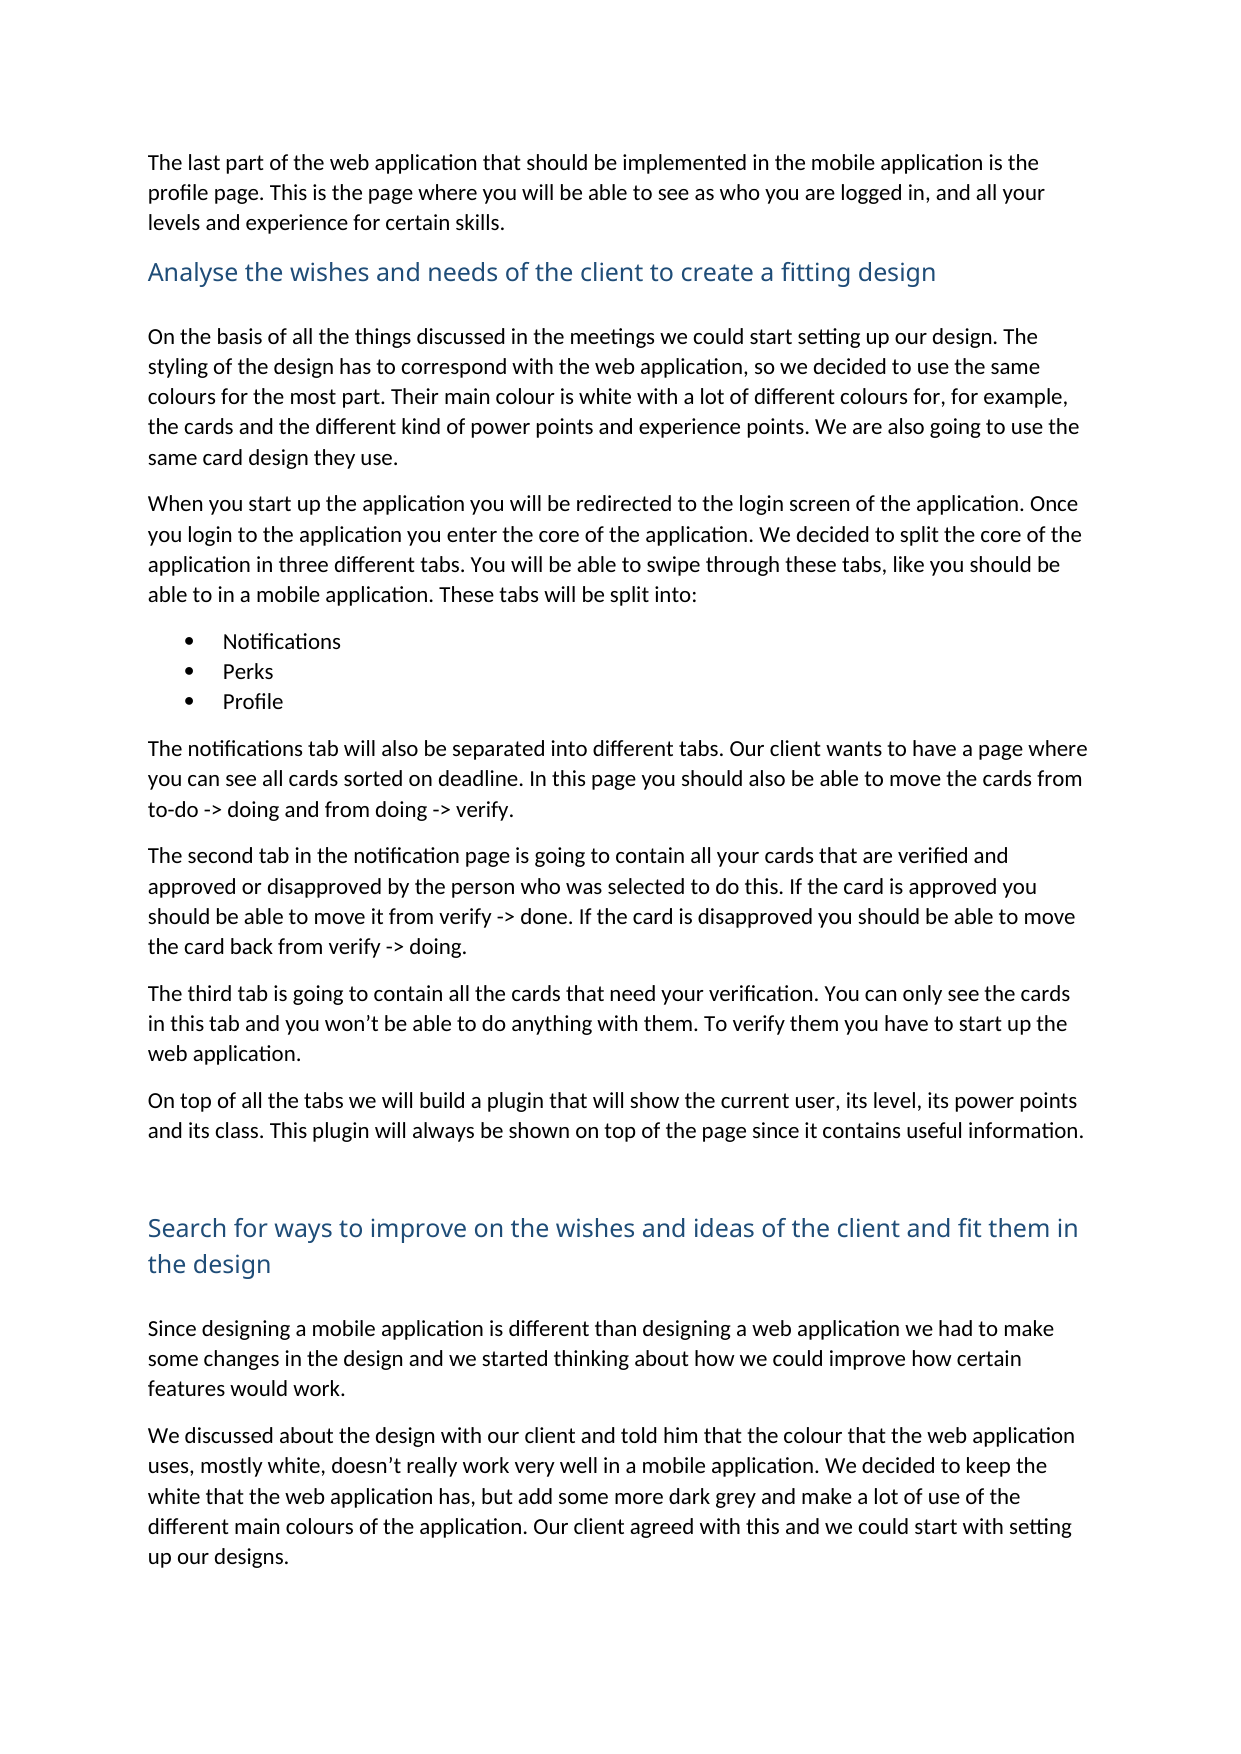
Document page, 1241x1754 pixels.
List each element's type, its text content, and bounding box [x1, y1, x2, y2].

list Notifications [185, 627, 1093, 655]
subtitle Search for ways to improve on the wishes and ideas of the client and fit them in the design [148, 1210, 1093, 1281]
list Perks [185, 657, 1093, 685]
text On top of all the tabs we will build a plugin that will show the current user, its level, its power points and its class. This plugin will always be shown on top of the page since it contains useful information. [148, 1086, 1093, 1145]
subtitle Analyse the wishes and needs of the client to create a fitting design [148, 255, 1093, 289]
text The last part of the web application that should be implemented in the mobile application is the profile page. This is the page where you will be able to see as who you are logged in, and all your levels and experience for certain skills. [148, 148, 1093, 236]
text On the basis of all the things discussed in the meetings we could start setting up our design. The styling of the design has to correspond with the web application, so we decided to use the same colours for the most part. Their main colour is white with a lot of different colours for, for example, the cards and the different kind of power points and experience points. We are also going to use the same card design they use. [148, 292, 1093, 471]
text We discussed about the design with our client and told him that the colour that the web application uses, mostly white, doesn’t really work very well in a mobile application. We decided to keep the white that the web application has, but add some more dark grey and make a lot of use of the different main colours of the application. Our client agreed with this and we could start with setting up our designs. [148, 1421, 1093, 1570]
text The second tab in the notification page is going to contain all your cards that are verified and approved or disapproved by the person who was selected to do this. If the card is approved you should be able to move it from verify -> done. If the card is disapproved you should be able to move the card back from verify -> doing. [148, 842, 1093, 960]
text The third tab is going to contain all the cards that need your verification. You can only see the cards in this tab and you won’t be able to do anything with them. To verify them you have to start up the web application. [148, 979, 1093, 1068]
text The notifications tab will also be separated into different tabs. Our client wants to have a page where you can see all cards sorted on deadline. In this page you should also be able to move the cards from to-do -> doing and from doing -> verify. [148, 734, 1093, 823]
text Since designing a mobile application is different than designing a web application we had to make some changes in the design and we started thinking about how we could improve how certain features would work. [148, 1284, 1093, 1403]
list Profile [185, 687, 1093, 716]
text When you start up the application you will be redirected to the login screen of the application. Once you login to the application you enter the core of the application. We decided to split the core of the application in three different tabs. You will be able to swipe through these tabs, like you should be able to in a mobile application. These tabs will be split into: [148, 489, 1093, 608]
